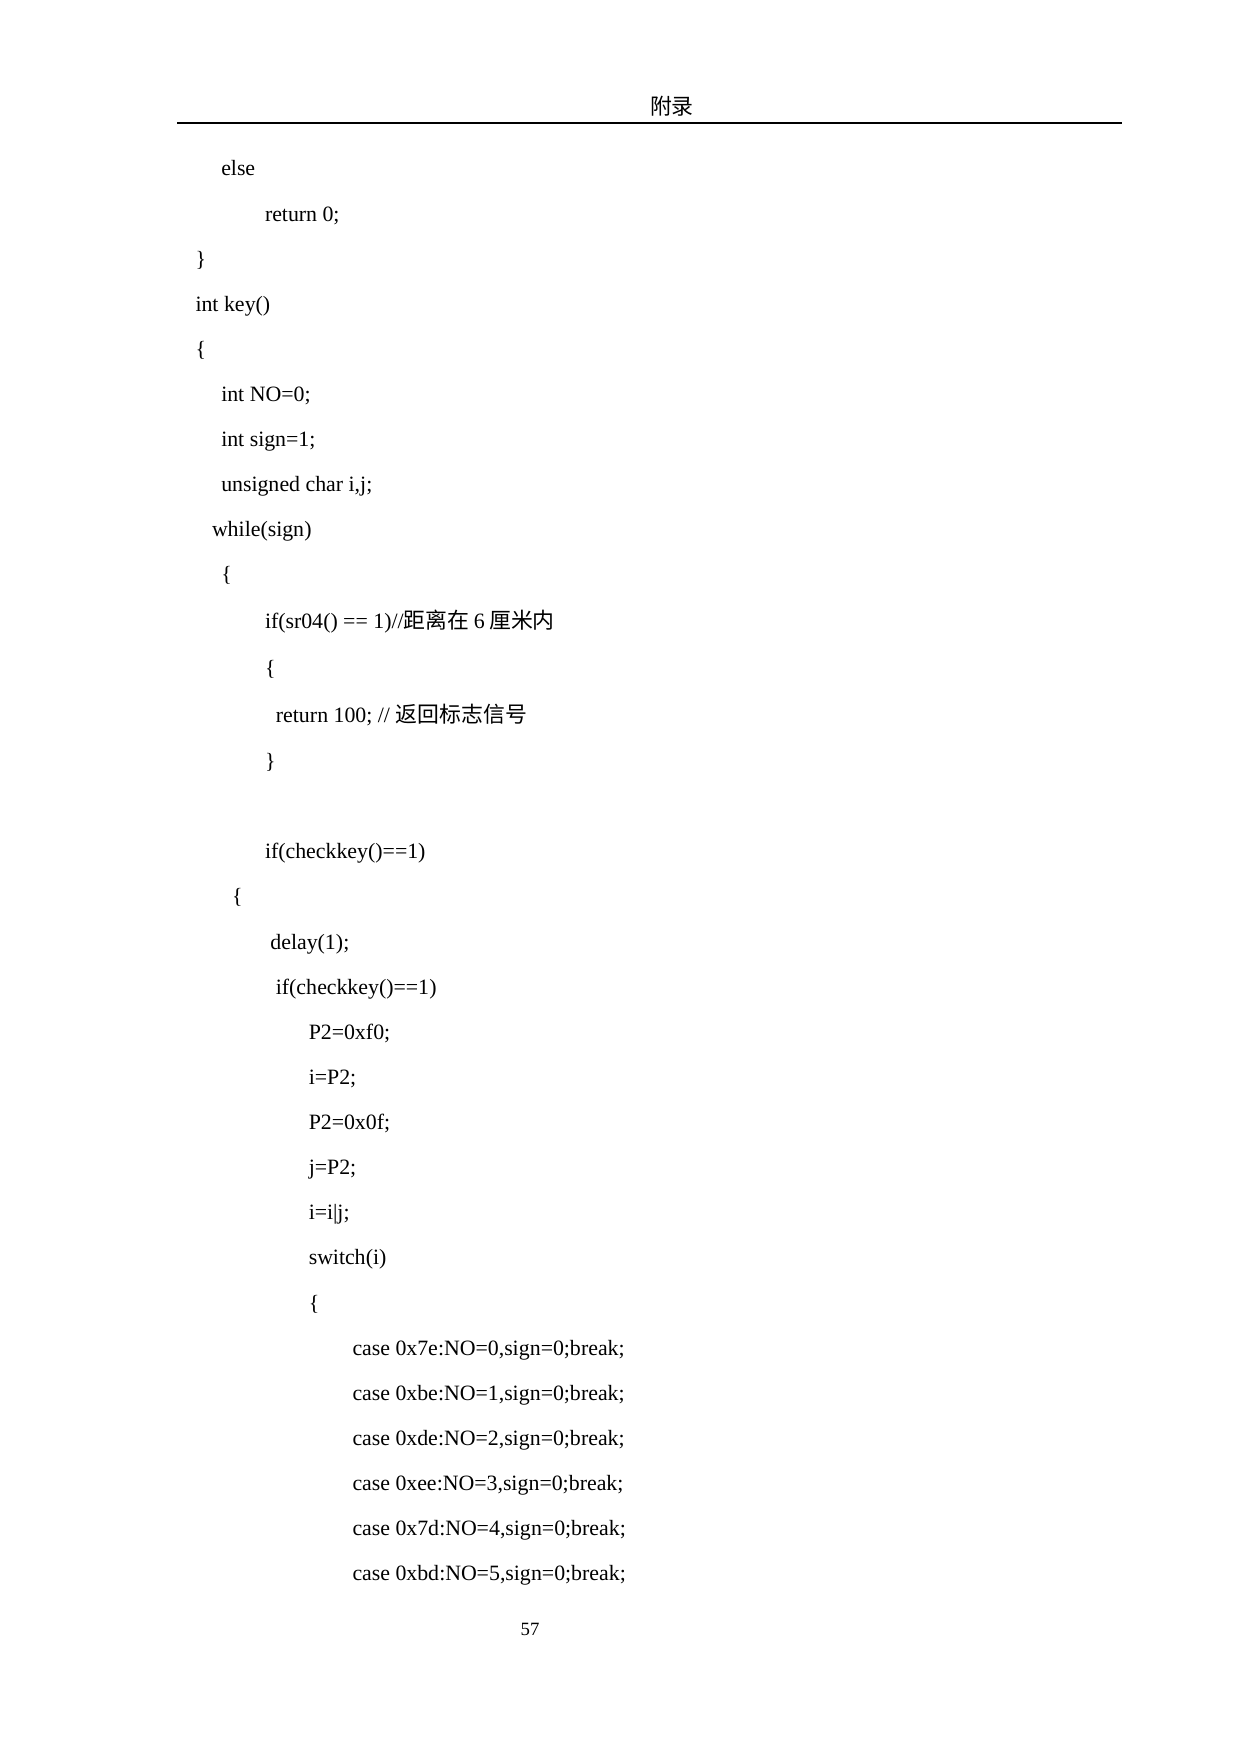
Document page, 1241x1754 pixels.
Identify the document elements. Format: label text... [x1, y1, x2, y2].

text { [177, 880, 1122, 912]
text { [177, 558, 1122, 590]
text while(sign) [177, 513, 1122, 545]
text case 0xee:NO=3,sign=0;break; [177, 1466, 1122, 1499]
text if(checkkey()==1) [177, 835, 1122, 867]
text { [177, 1286, 1122, 1318]
text int key() [177, 287, 1122, 319]
text i=P2; [177, 1060, 1122, 1093]
text i=i|j; [177, 1196, 1122, 1228]
text { [177, 332, 1122, 365]
text delay(1); [177, 925, 1122, 957]
text } [177, 242, 1122, 274]
text P2=0xf0; [177, 1015, 1122, 1048]
text case 0x7e:NO=0,sign=0;break; [177, 1331, 1122, 1363]
text return 0; [177, 197, 1122, 229]
text j=P2; [177, 1151, 1122, 1183]
text else [177, 152, 1122, 184]
text case 0x7d:NO=4,sign=0;break; [177, 1511, 1122, 1544]
text switch(i) [177, 1241, 1122, 1273]
text if(sr04() == 1)//距离在6厘米内 [177, 603, 1122, 635]
text return 100; // 返回标志信号 [177, 696, 1122, 729]
text unsigned char i,j; [177, 467, 1122, 500]
text { [177, 651, 1122, 684]
text P2=0x0f; [177, 1105, 1122, 1138]
text if(checkkey()==1) [177, 970, 1122, 1003]
text case 0xde:NO=2,sign=0;break; [177, 1421, 1122, 1454]
text case 0xbe:NO=1,sign=0;break; [177, 1376, 1122, 1408]
text } [177, 744, 1122, 777]
text int sign=1; [177, 422, 1122, 455]
text case 0xbd:NO=5,sign=0;break; [177, 1556, 1122, 1589]
text int NO=0; [177, 377, 1122, 410]
